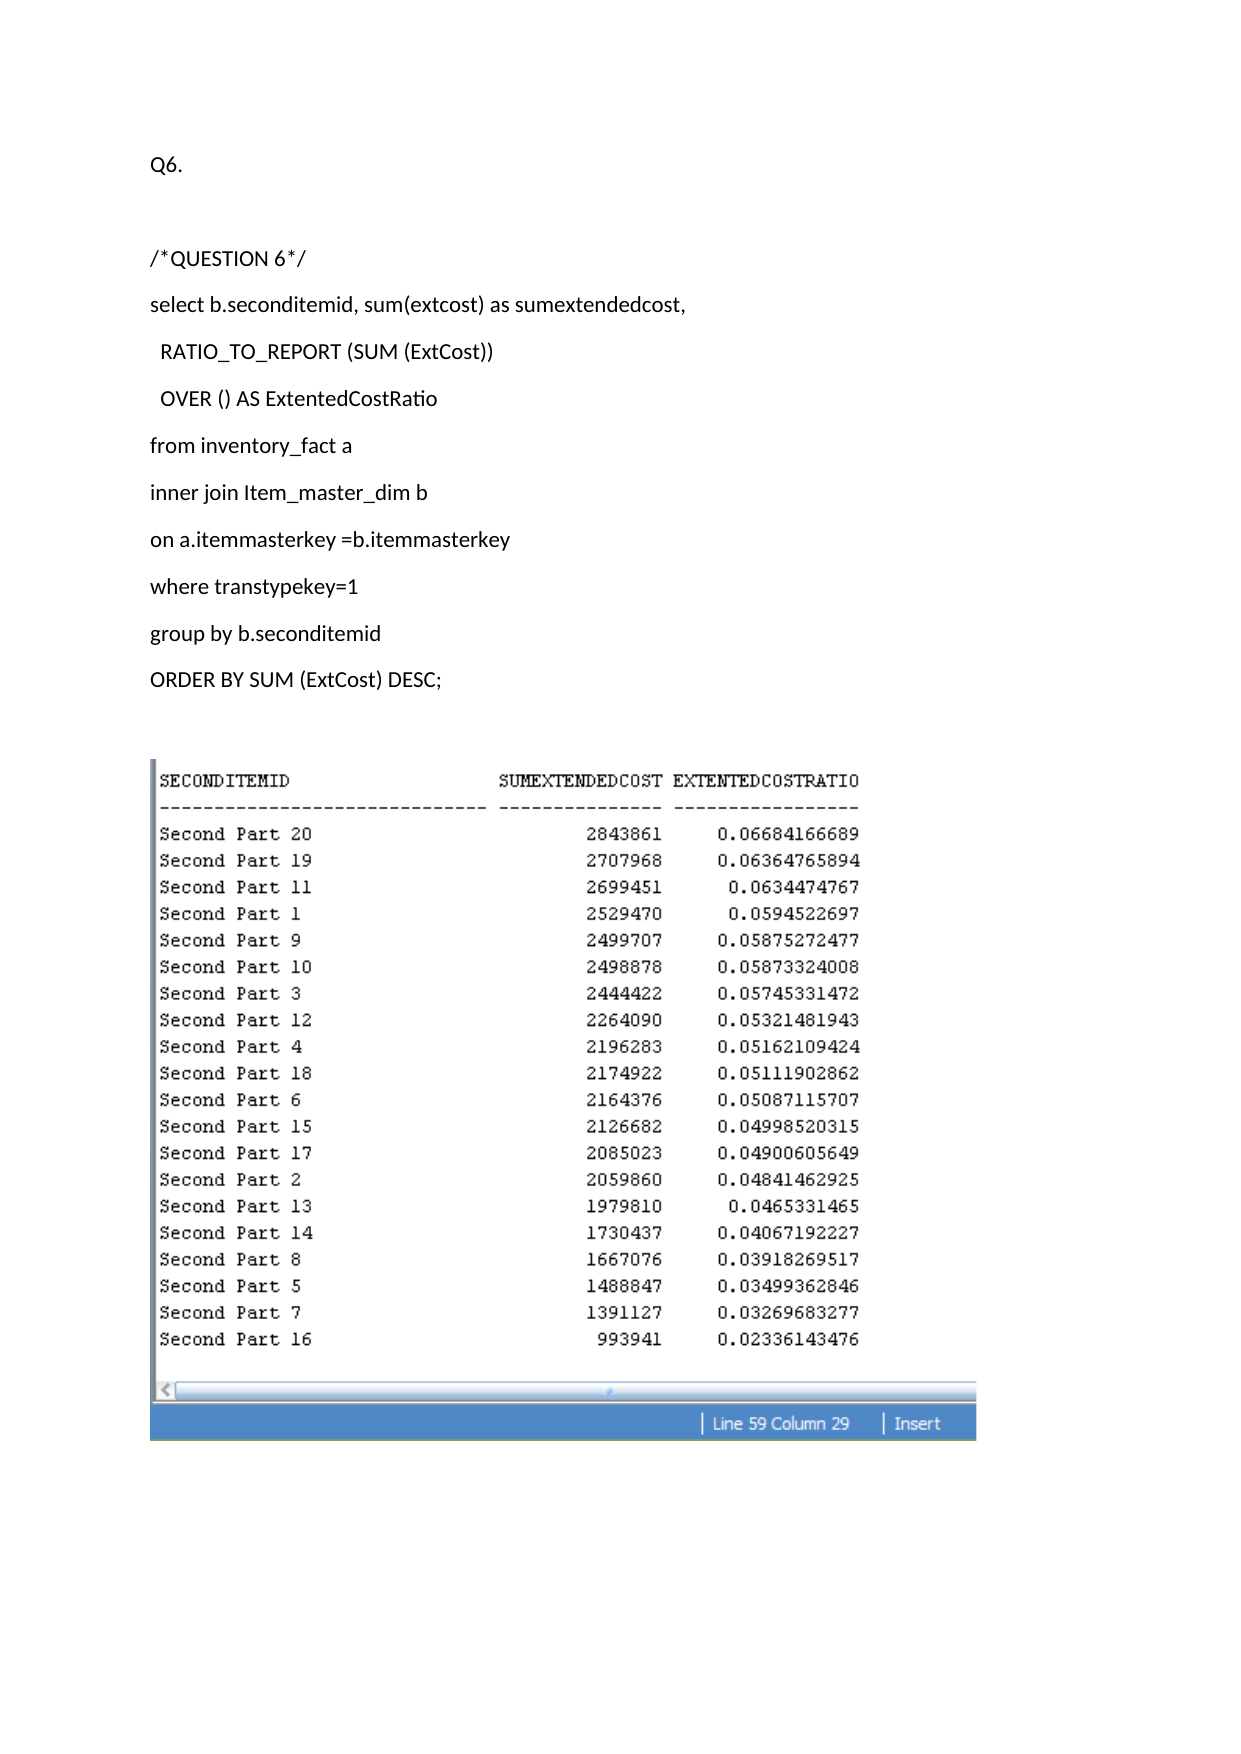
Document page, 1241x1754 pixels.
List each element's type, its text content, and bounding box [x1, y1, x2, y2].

text inner join Item_master_dim b [150, 478, 1090, 506]
text Q6. [150, 150, 1090, 178]
text RATIO_TO_REPORT (SUM (ExtCost)) [150, 337, 1090, 366]
text /*QUESTION 6*/ [150, 244, 1090, 272]
text OVER () AS ExtentedCostRatio [150, 384, 1090, 412]
text on a.itemmasterkey =b.itemmasterkey [150, 525, 1090, 553]
text where transtypekey=1 [150, 572, 1090, 600]
text from inventory_fact a [150, 431, 1090, 459]
text ORDER BY SUM (ExtCost) DESC; [150, 666, 1090, 694]
text group by b.seconditemid [150, 619, 1090, 647]
text select b.seconditemid, sum(extcost) as sumextendedcost, [150, 291, 1090, 319]
picture [150, 759, 977, 1441]
